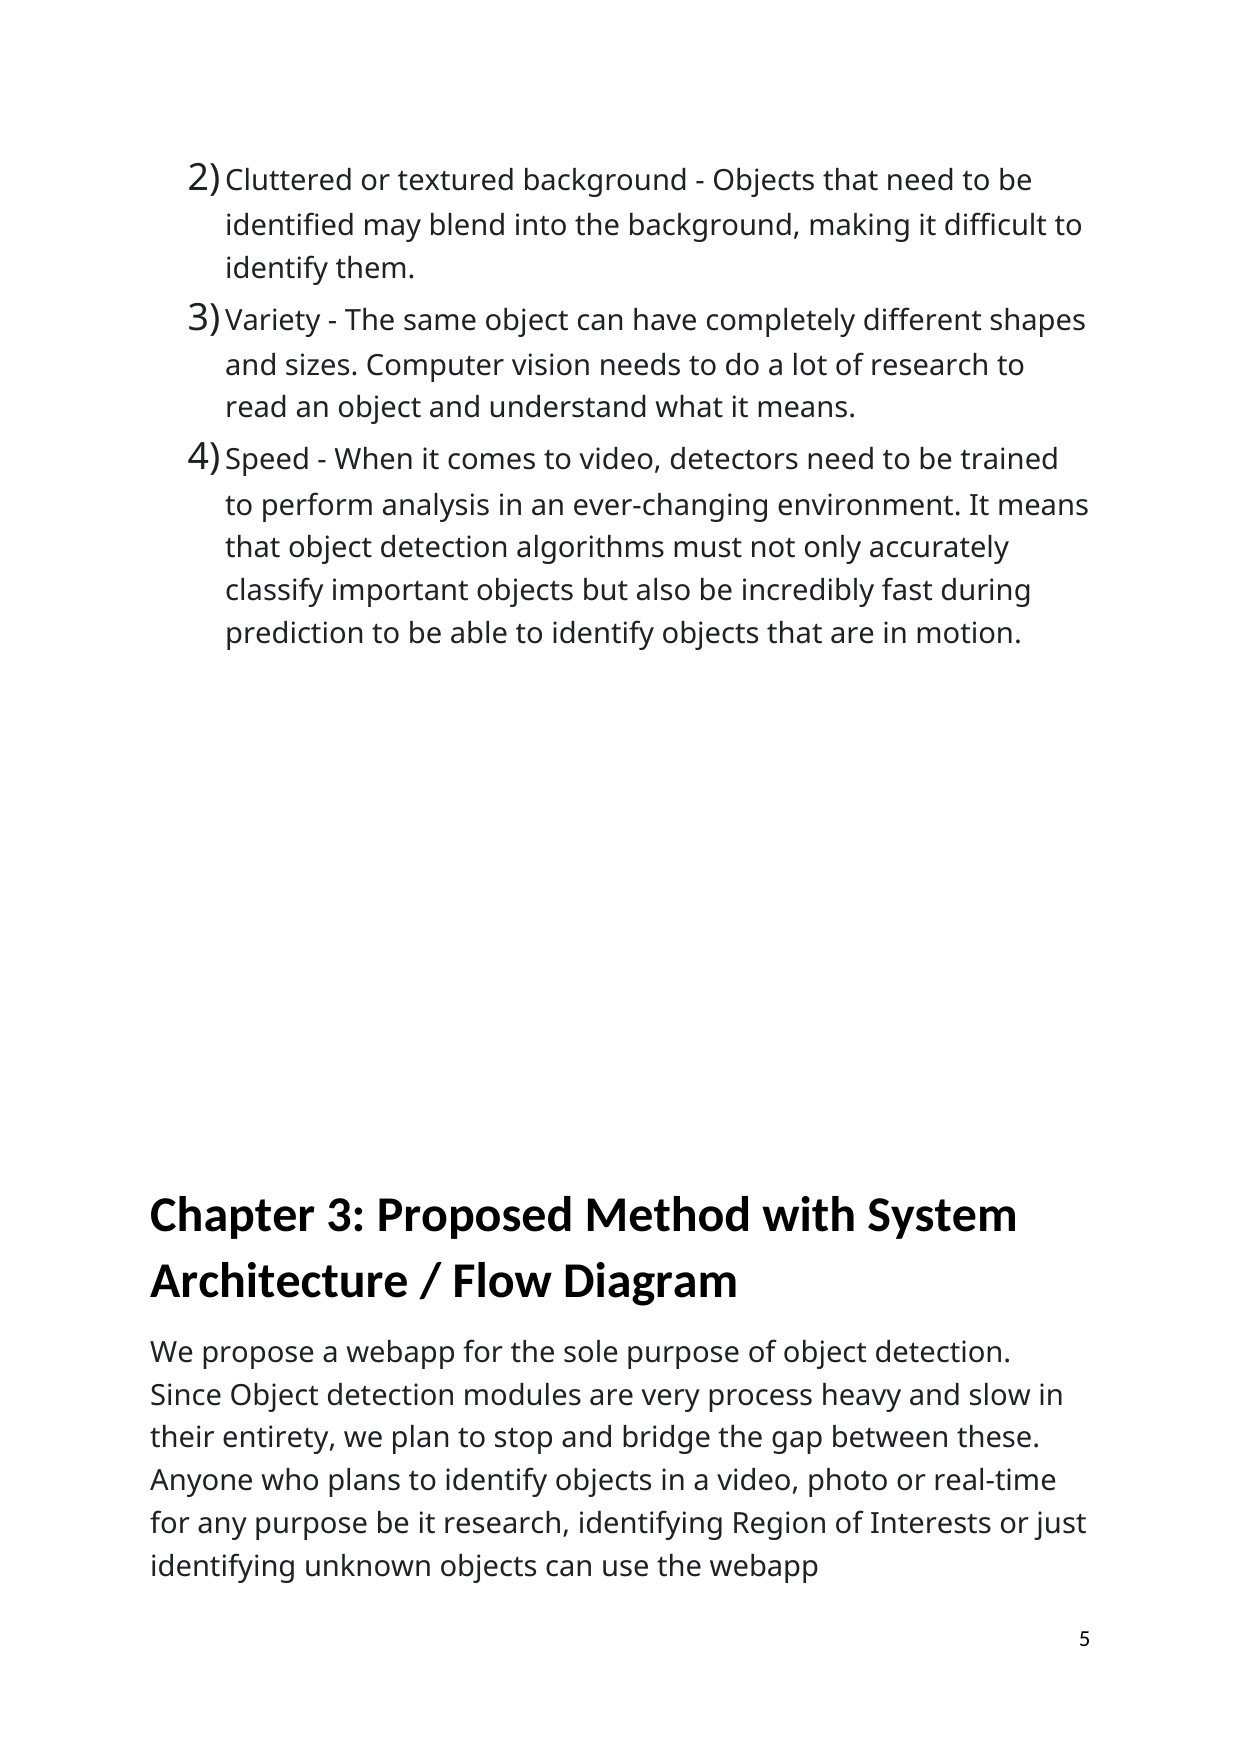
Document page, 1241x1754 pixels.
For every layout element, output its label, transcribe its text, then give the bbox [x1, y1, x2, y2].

list Variety - The same object can have completely different shapes and sizes. Computer vision needs to do a lot of research to read an object and understand what it means. [187, 290, 1090, 426]
text Chapter 3: Proposed Method with System Architecture / Flow Diagram [150, 1183, 1090, 1309]
text We propose a webapp for the sole purpose of object detection. Since Object detection modules are very process heavy and slow in their entirety, we plan to stop and bridge the gap between these. Anyone who plans to identify objects in a video, photo or real-time for any purpose be it research, identifying Region of Interests or just identifying unknown objects can use the webapp [150, 1331, 1090, 1585]
list Speed - When it comes to video, detectors need to be trained to perform analysis in an ever-changing environment. It means that object detection algorithms must not only accurately classify important objects but also be incredibly fast during prediction to be able to identify objects that are in motion. [187, 429, 1090, 652]
list Cluttered or textured background - Objects that need to be identified may blend into the background, making it difficult to identify them. [187, 150, 1090, 287]
